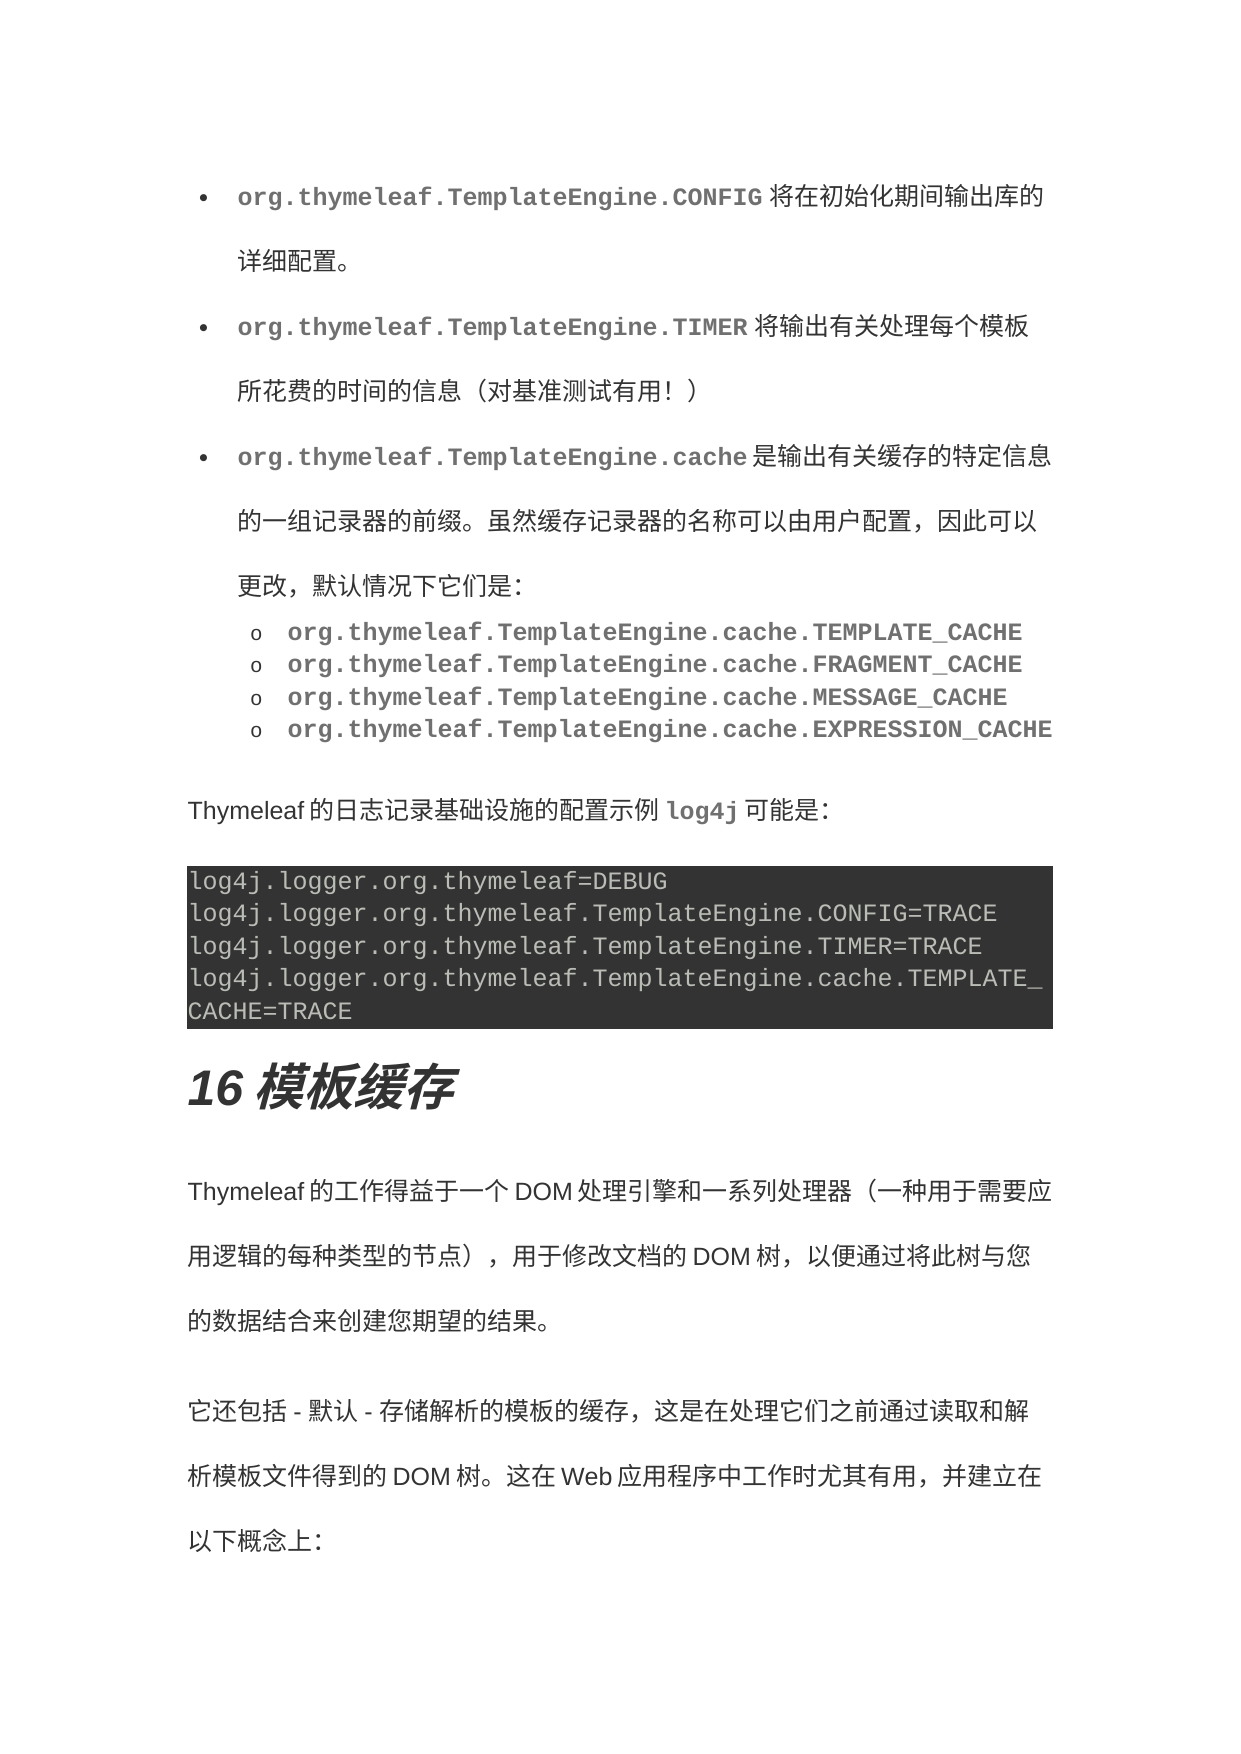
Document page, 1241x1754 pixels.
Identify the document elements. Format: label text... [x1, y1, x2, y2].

list org.thymeleaf.TemplateEngine.cache.FRAGMENT_CACHE [250, 649, 1053, 682]
text log4j.logger.org.thymeleaf=DEBUG [187, 866, 1053, 899]
text Thymeleaf的工作得益于一个DOM处理引擎和一系列处理器（一种用于需要应用逻辑的每种类型的节点），用于修改文档的DOM树，以便通过将此树与您的数据结合来创建您期望的结果。 [187, 1157, 1053, 1352]
text 它还包括 - 默认 - 存储解析的模板的缓存，这是在处理它们之前通过读取和解析模板文件得到的DOM树。这在Web应用程序中工作时尤其有用，并建立在以下概念上： [187, 1377, 1053, 1572]
text Thymeleaf的日志记录基础设施的配置示例log4j可能是： [187, 776, 1053, 841]
text log4j.logger.org.thymeleaf.TemplateEngine.cache.TEMPLATE_CACHE=TRACE [187, 964, 1053, 1029]
text 16模板缓存 [187, 1035, 1053, 1132]
list org.thymeleaf.TemplateEngine.cache.EXPRESSION_CACHE [250, 714, 1053, 747]
list org.thymeleaf.TemplateEngine.cache是输出有关缓存的特定信息的一组记录器的前缀。虽然缓存记录器的名称可以由用户配置，因此可以更改，默认情况下它们是： [200, 422, 1053, 617]
text log4j.logger.org.thymeleaf.TemplateEngine.CONFIG=TRACE [187, 899, 1053, 931]
text log4j.logger.org.thymeleaf.TemplateEngine.TIMER=TRACE [187, 931, 1053, 964]
list org.thymeleaf.TemplateEngine.TIMER 将输出有关处理每个模板所花费的时间的信息（对基准测试有用！） [200, 292, 1053, 422]
list org.thymeleaf.TemplateEngine.cache.MESSAGE_CACHE [250, 682, 1053, 714]
list org.thymeleaf.TemplateEngine.cache.TEMPLATE_CACHE [250, 617, 1053, 649]
list org.thymeleaf.TemplateEngine.CONFIG 将在初始化期间输出库的详细配置。 [200, 162, 1053, 292]
